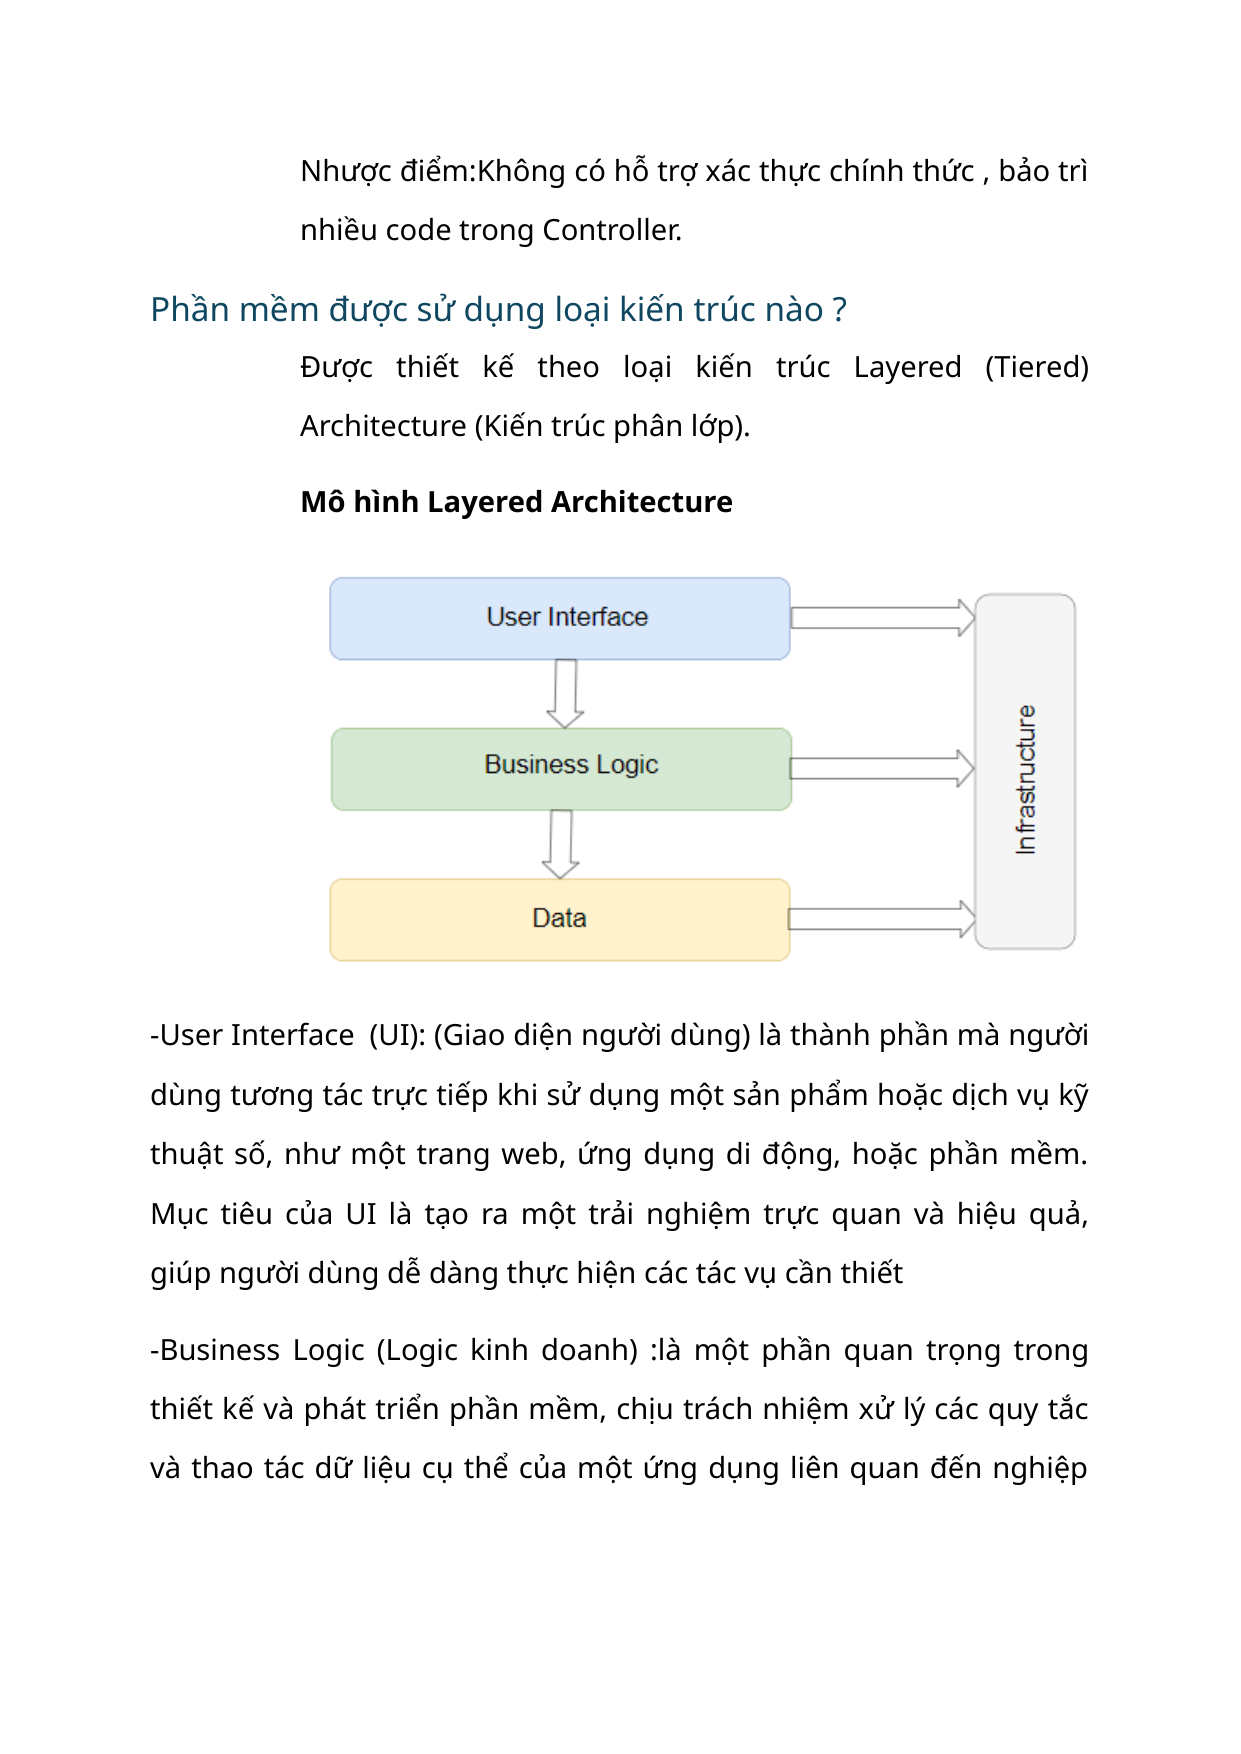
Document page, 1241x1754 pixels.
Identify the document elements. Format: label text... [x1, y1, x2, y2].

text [150, 1329, 1090, 1487]
list Nhược điểm:Không có hỗ trợ xác thực chính thức , bảo trì nhiều code trong Controller. [300, 150, 1090, 249]
text Mô hình Layered Architecture [225, 482, 1090, 521]
list Được thiết kế theo loại kiến trúc Layered (Tiered) Architecture (Kiến trúc phân lớp). [300, 346, 1090, 445]
subtitle Phần mềm được sử dụng loại kiến trúc nào ? [150, 286, 1090, 331]
picture [300, 557, 1088, 979]
text -User Interface (UI): (Giao diện người dùng) là thành phần mà người dùng tương tác trực tiếp khi sử dụng một sản phẩm hoặc dịch vụ kỹ thuật số, như một trang web, ứng dụng di động, hoặc phần mềm. Mục tiêu của UI là tạo ra một trải nghiệm trực quan và hiệu quả, giúp người dùng dễ dàng thực hiện các tác vụ cần thiết [150, 1015, 1090, 1292]
